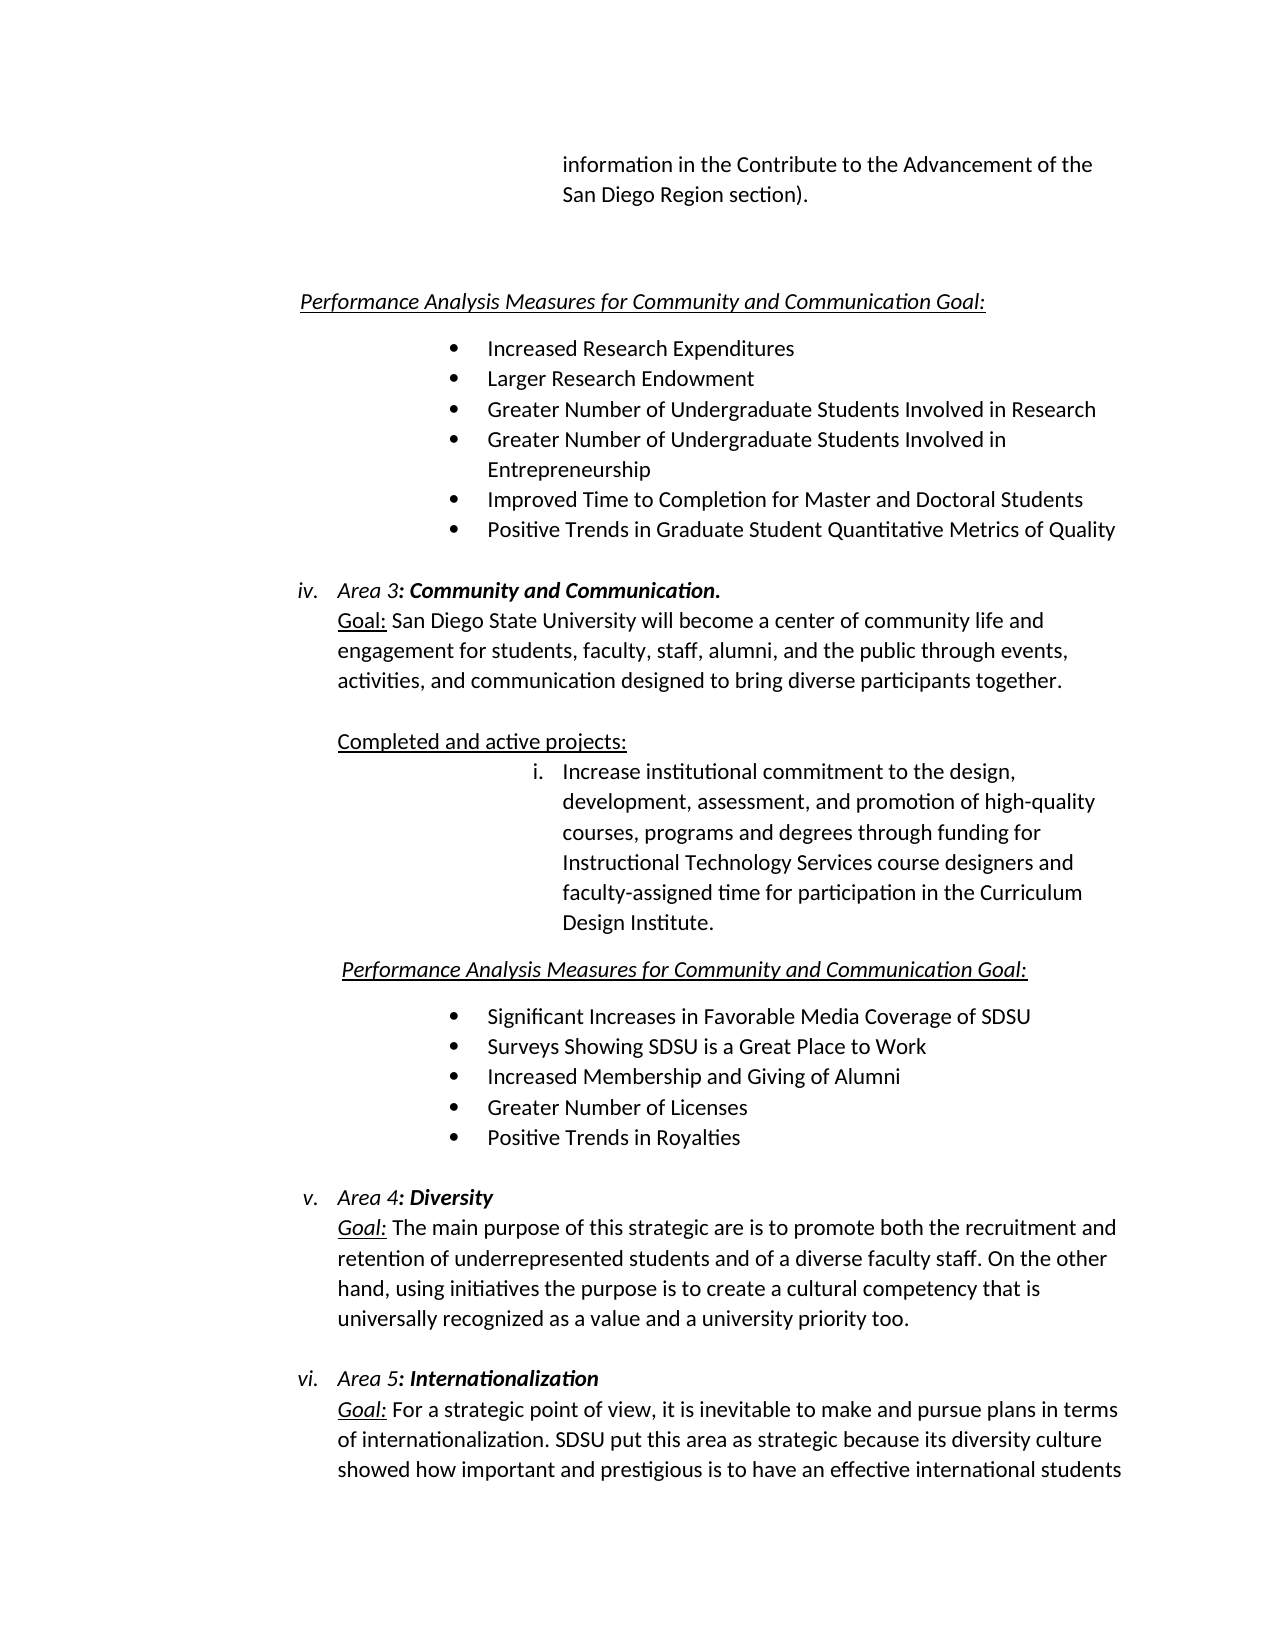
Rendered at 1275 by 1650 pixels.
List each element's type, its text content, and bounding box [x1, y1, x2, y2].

list Surveys Showing SDSU is a Great Place to Work [450, 1032, 1125, 1060]
list Greater Number of Undergraduate Students Involved in Research [450, 395, 1125, 423]
list Greater Number of Licenses [450, 1093, 1125, 1121]
list Improved Time to Completion for Master and Doctoral Students [450, 485, 1125, 513]
list Goal: The main purpose of this strategic are is to promote both the recruitment and retention of underrepresented students and of a diverse faculty staff. On the other hand, using initiatives the purpose is to create a cultural competency that is universally recognized as a value and a university priority too. [337, 1213, 1125, 1332]
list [544, 150, 1125, 208]
list Greater Number of Undergraduate Students Involved in Entrepreneurship [450, 425, 1125, 483]
list Larger Research Endowment [450, 364, 1125, 393]
list Goal: San Diego State University will become a center of community life and engagement for students, faculty, staff, alumni, and the public through events, activities, and communication designed to bring diverse participants together. [337, 606, 1125, 695]
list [337, 1395, 1125, 1483]
list Area 5: Internationalization [319, 1364, 1125, 1393]
text Performance Analysis Measures for Community and Communication Goal: [300, 287, 1125, 316]
text Performance Analysis Measures for Community and Communication Goal: [300, 955, 1125, 983]
list Positive Trends in Royalties [450, 1123, 1125, 1151]
list Area 4: Diversity [319, 1183, 1125, 1211]
list Area 3: Community and Communication. [319, 576, 1125, 604]
list Increased Membership and Giving of Alumni [450, 1062, 1125, 1091]
list Increased Research Expenditures [450, 334, 1125, 362]
list Increase institutional commitment to the design, development, assessment, and promotion of high-quality courses, programs and degrees through funding for Instructional Technology Services course designers and faculty-assigned time for participation in the Curriculum Design Institute. [544, 757, 1125, 936]
list Completed and active projects: [337, 727, 1125, 755]
list Significant Increases in Favorable Media Coverage of SDSU [450, 1002, 1125, 1030]
list Positive Trends in Graduate Student Quantitative Metrics of Quality [450, 516, 1125, 544]
